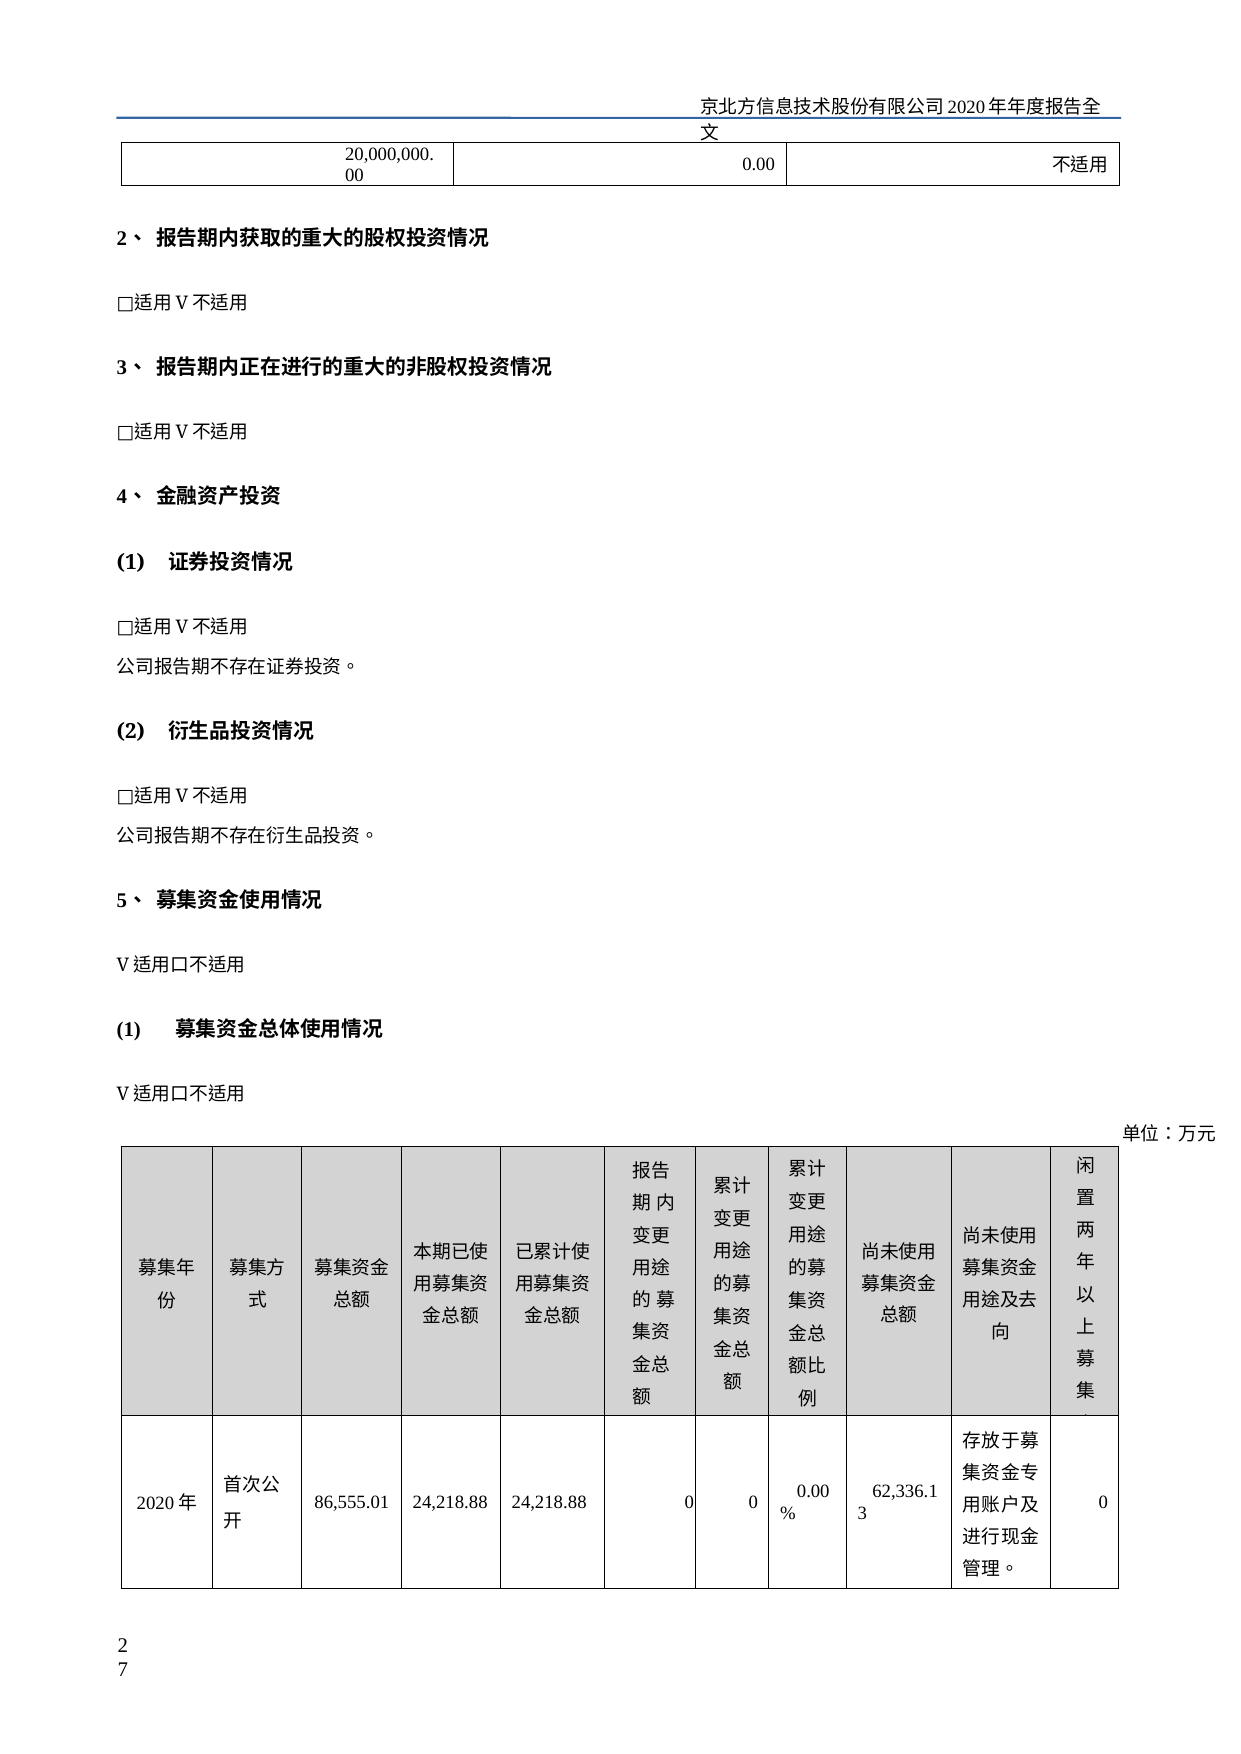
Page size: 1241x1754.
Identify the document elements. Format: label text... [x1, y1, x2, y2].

text □适用V不适用 [25, 418, 1215, 443]
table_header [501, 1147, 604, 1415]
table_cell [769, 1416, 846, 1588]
text 公司报告期不存在证券投资。 [25, 653, 1215, 678]
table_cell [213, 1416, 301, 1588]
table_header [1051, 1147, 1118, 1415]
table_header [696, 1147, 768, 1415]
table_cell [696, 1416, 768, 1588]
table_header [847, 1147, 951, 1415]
text 5、 募集资金使用情况 [25, 885, 1215, 913]
text V适用口不适用 [25, 951, 1215, 977]
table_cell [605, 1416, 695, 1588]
text V适用口不适用 [25, 1080, 1215, 1106]
list 证券投资情况 [25, 547, 1215, 575]
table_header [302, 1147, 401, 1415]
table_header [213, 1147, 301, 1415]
text 公司报告期不存在衍生品投资。 [25, 822, 1215, 848]
list 衍生品投资情况 [25, 716, 1215, 744]
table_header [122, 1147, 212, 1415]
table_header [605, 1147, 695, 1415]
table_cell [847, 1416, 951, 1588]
text □适用V不适用 [25, 782, 1215, 807]
text 2、 报告期内获取的重大的股权投资情况 [25, 223, 1215, 252]
text 单位：万元 [25, 1120, 1215, 1146]
text 3、 报告期内正在进行的重大的非股权投资情况 [25, 352, 1215, 381]
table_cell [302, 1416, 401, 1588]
text □适用V不适用 [25, 613, 1215, 638]
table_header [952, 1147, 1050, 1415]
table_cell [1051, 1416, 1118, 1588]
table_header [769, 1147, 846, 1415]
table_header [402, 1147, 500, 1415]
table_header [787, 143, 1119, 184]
list 募集资金总体使用情况 [25, 1014, 1215, 1042]
text □适用V不适用 [25, 289, 1215, 314]
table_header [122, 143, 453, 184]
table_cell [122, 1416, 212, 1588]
text 4、 金融资产投资 [25, 481, 1215, 509]
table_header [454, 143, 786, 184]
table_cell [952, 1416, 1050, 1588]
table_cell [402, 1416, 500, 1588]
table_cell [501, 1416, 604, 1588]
